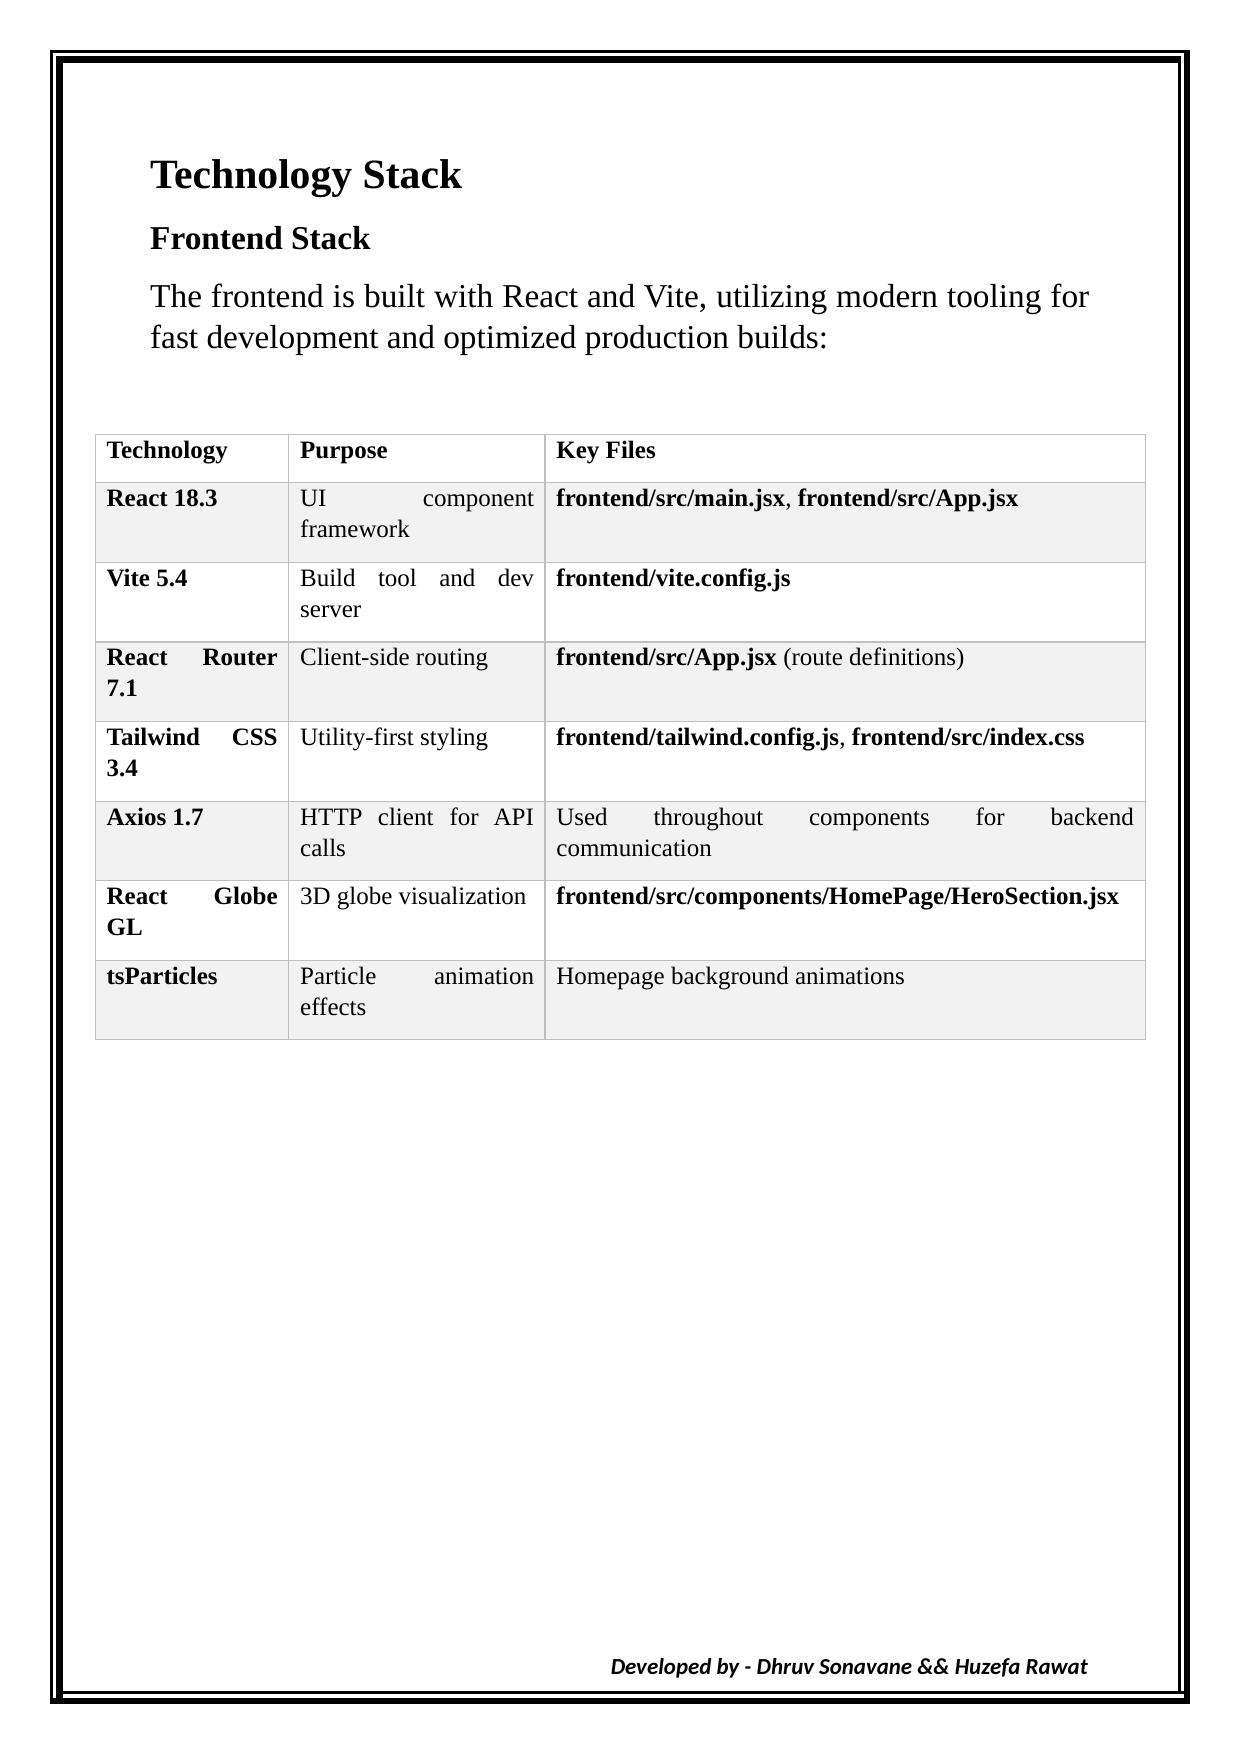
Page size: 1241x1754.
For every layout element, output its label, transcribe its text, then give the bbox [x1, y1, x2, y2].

table_cell 3D globe visualization [289, 881, 544, 960]
table_cell Tailwind CSS 3.4 [96, 722, 288, 801]
table_cell frontend/vite.config.js [546, 563, 1145, 641]
table_cell Utility-first styling [289, 722, 544, 801]
table_cell UI component framework [289, 483, 544, 562]
table_cell frontend/src/main.jsx, frontend/src/App.jsx [546, 483, 1145, 562]
text Technology Stack [150, 150, 1090, 198]
table_cell frontend/tailwind.config.js, frontend/src/index.css [546, 722, 1145, 801]
table_header Key Files [546, 435, 1145, 482]
table_cell Axios 1.7 [96, 802, 288, 880]
table_cell Particle animation effects [289, 961, 544, 1039]
table_cell tsParticles [96, 961, 288, 1039]
table_cell React Globe GL [96, 881, 288, 960]
table_cell Vite 5.4 [96, 563, 288, 641]
text The frontend is built with React and Vite, utilizing modern tooling for fast development and optimized production builds: [150, 276, 1090, 356]
table_cell HTTP client for API calls [289, 802, 544, 880]
table_cell React Router 7.1 [96, 643, 288, 721]
table_cell Used throughout components for backend communication [546, 802, 1145, 880]
table_header Purpose [289, 435, 544, 482]
table_cell Homepage background animations [546, 961, 1145, 1039]
table_cell React 18.3 [96, 483, 288, 562]
table_cell frontend/src/App.jsx (route definitions) [546, 643, 1145, 721]
table_cell frontend/src/components/HomePage/HeroSection.jsx [546, 881, 1145, 960]
table_header Technology [96, 435, 288, 482]
table_cell Build tool and dev server [289, 563, 544, 641]
table_cell Client-side routing [289, 643, 544, 721]
text Frontend Stack [150, 218, 1090, 257]
